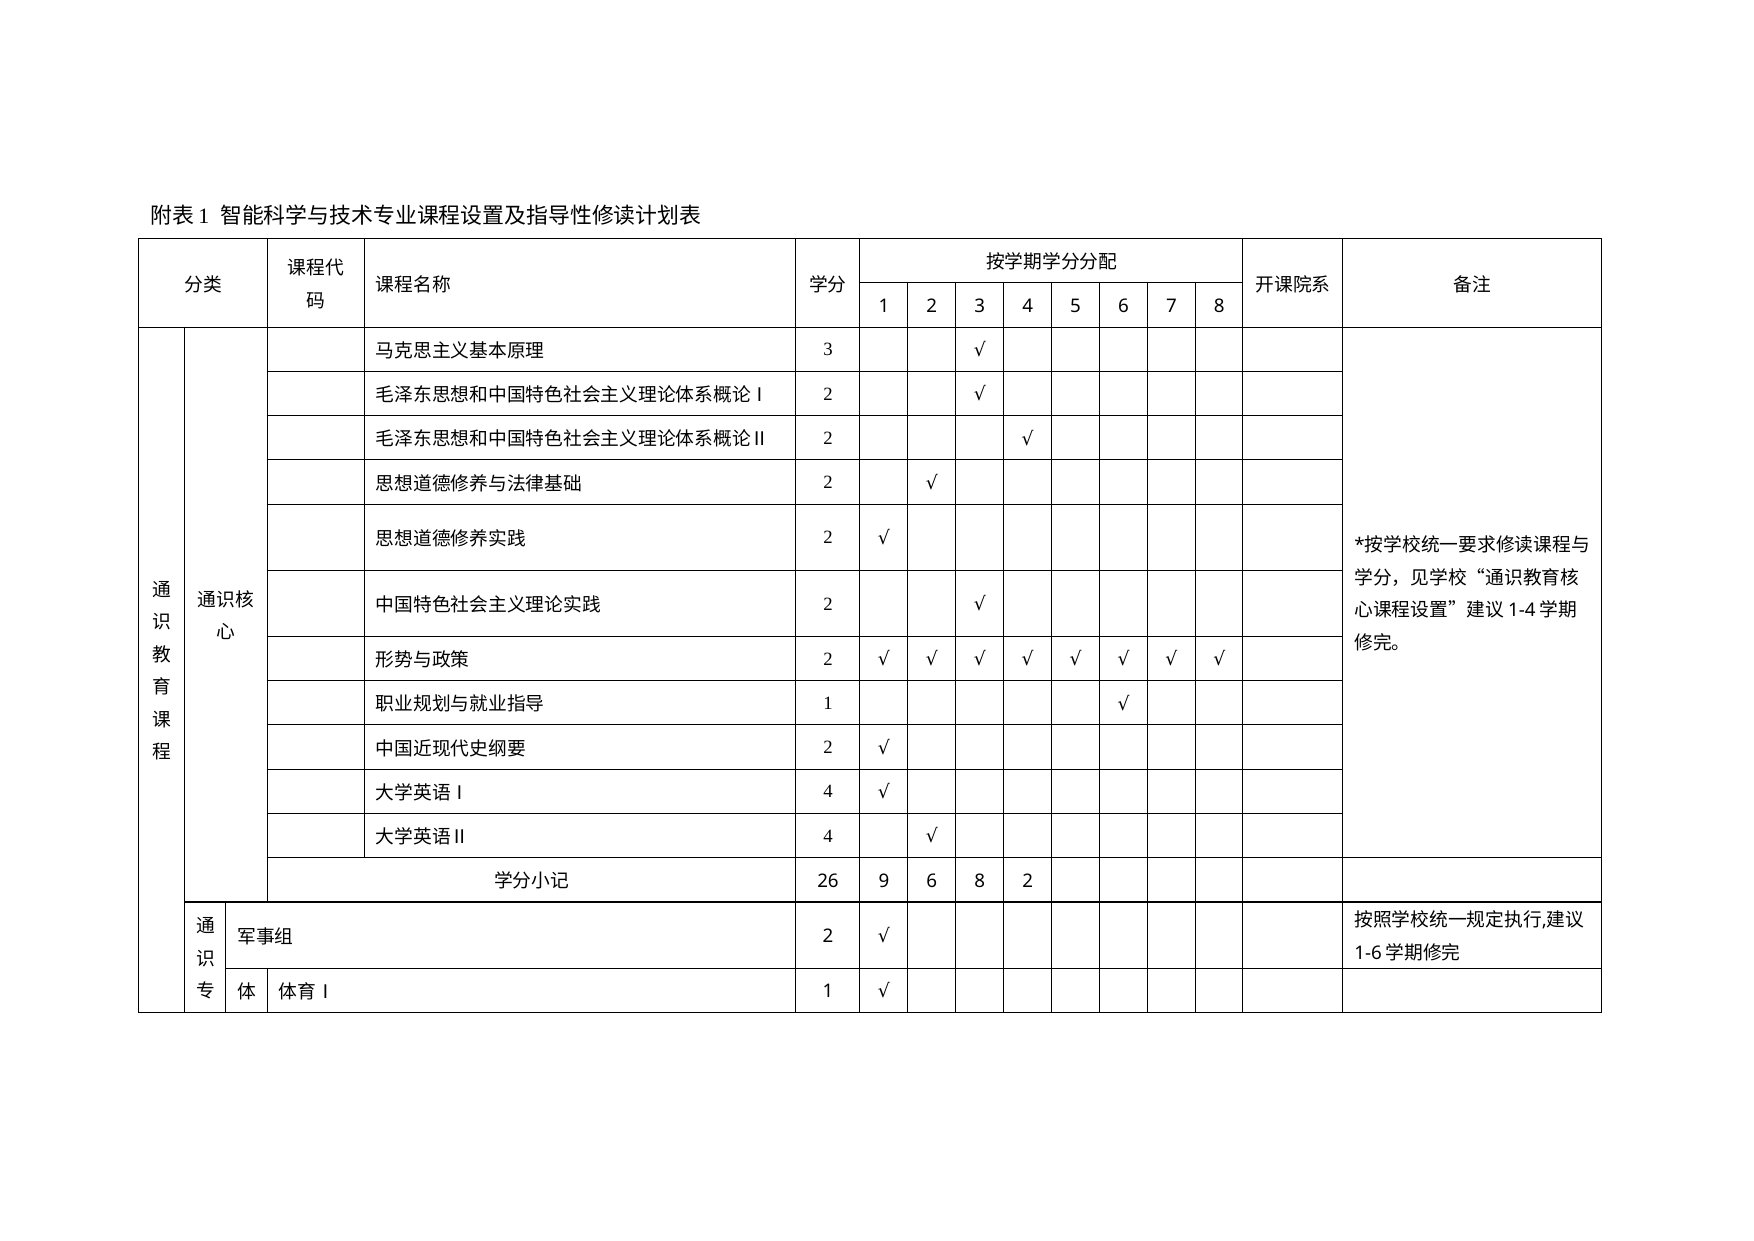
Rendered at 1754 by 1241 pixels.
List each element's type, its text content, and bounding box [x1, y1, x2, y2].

table_cell [908, 969, 955, 1012]
table_cell 4 [796, 814, 859, 857]
table_cell 1 [796, 681, 859, 724]
table_cell [860, 814, 907, 857]
table_cell [1100, 725, 1147, 768]
table_cell [860, 571, 907, 636]
table_cell 通识核心 [185, 328, 267, 901]
table_cell [1004, 681, 1051, 724]
table_cell [1004, 571, 1051, 636]
table_cell 4 [1004, 283, 1051, 327]
table_cell [1196, 858, 1242, 901]
table_cell [1243, 328, 1342, 371]
table_cell 5 [1052, 283, 1099, 327]
table_cell [1243, 770, 1342, 813]
table_cell 2 [796, 416, 859, 459]
table_cell 思想道德修养与法律基础 [365, 460, 795, 504]
table_cell [1004, 814, 1051, 857]
table_cell 学分小记 [268, 858, 795, 901]
table_cell 通识专项 [185, 903, 225, 1012]
table_cell √ [956, 372, 1003, 415]
table_cell [1243, 681, 1342, 724]
table_cell [956, 770, 1003, 813]
table_cell [860, 328, 907, 371]
table_cell √ [1196, 637, 1242, 680]
table_cell 2 [796, 903, 859, 967]
table_cell [1196, 969, 1242, 1012]
table_cell 形势与政策 [365, 637, 795, 680]
table_cell [268, 637, 364, 680]
table_cell [1052, 814, 1099, 857]
table_cell 中国近现代史纲要 [365, 725, 795, 768]
table_cell 思想道德修养实践 [365, 505, 795, 570]
table_cell 2 [1004, 858, 1051, 901]
table_cell √ [1004, 416, 1051, 459]
table_cell 2 [796, 725, 859, 768]
table_cell [908, 903, 955, 967]
table_cell 8 [956, 858, 1003, 901]
table_cell [908, 571, 955, 636]
table_cell 9 [860, 858, 907, 901]
table_cell 2 [796, 637, 859, 680]
table_cell [1196, 681, 1242, 724]
table_cell [1004, 460, 1051, 504]
table_cell √ [956, 571, 1003, 636]
table_cell [860, 460, 907, 504]
table_cell [956, 416, 1003, 459]
table_cell √ [1100, 637, 1147, 680]
table_cell [1148, 571, 1195, 636]
table_cell 6 [1100, 283, 1147, 327]
table_cell [1100, 416, 1147, 459]
table_cell [1148, 681, 1195, 724]
table_cell [1148, 814, 1195, 857]
table_cell 毛泽东思想和中国特色社会主义理论体系概论Ⅱ [365, 416, 795, 459]
table_cell 8 [1196, 283, 1242, 327]
table_cell [1196, 814, 1242, 857]
table_header 按学期学分分配 [860, 239, 1242, 282]
table_cell [1243, 505, 1342, 570]
table_cell [1243, 637, 1342, 680]
table_cell [1148, 505, 1195, 570]
table_cell [860, 372, 907, 415]
table_cell [1100, 903, 1147, 967]
table_cell [1100, 814, 1147, 857]
table_cell [1148, 416, 1195, 459]
table_cell [1052, 571, 1099, 636]
table_header 学分 [796, 239, 859, 327]
table_cell [268, 416, 364, 459]
table_cell [1100, 770, 1147, 813]
table_cell 2 [908, 283, 955, 327]
table_cell [1052, 505, 1099, 570]
table_cell 26 [796, 858, 859, 901]
table_header 课程名称 [365, 239, 795, 327]
table_cell [268, 328, 364, 371]
table_cell 大学英语Ⅰ [365, 770, 795, 813]
text 附表1 智能科学与技术专业课程设置及指导性修读计划表 [150, 198, 1604, 230]
table_cell [1196, 903, 1242, 967]
table_cell [860, 416, 907, 459]
table_cell [1243, 903, 1342, 967]
table_cell [956, 814, 1003, 857]
table_cell [956, 505, 1003, 570]
table_cell [268, 571, 364, 636]
table_cell [860, 681, 907, 724]
table_cell 体育Ⅰ [268, 969, 795, 1012]
table_cell [1004, 505, 1051, 570]
table_cell [268, 372, 364, 415]
table_cell [1004, 903, 1051, 967]
table_cell [1243, 372, 1342, 415]
table_cell [1343, 858, 1601, 901]
table_cell 中国特色社会主义理论实践 [365, 571, 795, 636]
table_cell 3 [956, 283, 1003, 327]
table_cell [1004, 969, 1051, 1012]
table_cell [268, 725, 364, 768]
table_cell [956, 903, 1003, 967]
table_cell [1243, 969, 1342, 1012]
table_cell √ [908, 637, 955, 680]
table_cell [1052, 681, 1099, 724]
table_cell [956, 460, 1003, 504]
table_cell [1100, 505, 1147, 570]
table_cell 军事组 [226, 903, 795, 967]
table_cell [1148, 770, 1195, 813]
table_cell [908, 372, 955, 415]
table_cell [908, 328, 955, 371]
table_cell [1196, 460, 1242, 504]
table_cell 4 [796, 770, 859, 813]
table_cell [268, 770, 364, 813]
table_cell [1243, 858, 1342, 901]
table_cell [1196, 725, 1242, 768]
table_cell 2 [796, 505, 859, 570]
table_cell 2 [796, 460, 859, 504]
table_cell √ [1148, 637, 1195, 680]
table_cell √ [1004, 637, 1051, 680]
table_cell √ [860, 725, 907, 768]
table_cell [1148, 328, 1195, 371]
table_cell 1 [860, 283, 907, 327]
table_cell √ [860, 903, 907, 967]
table_cell 1 [796, 969, 859, 1012]
table_cell [908, 416, 955, 459]
table_cell [1243, 416, 1342, 459]
table_cell √ [1052, 637, 1099, 680]
table_cell [268, 460, 364, 504]
table_cell 毛泽东思想和中国特色社会主义理论体系概论Ⅰ [365, 372, 795, 415]
table_cell 3 [796, 328, 859, 371]
table_cell [1052, 328, 1099, 371]
table_cell [1243, 571, 1342, 636]
table_cell √ [908, 814, 955, 857]
table_cell 按照学校统一规定执行,建议1-6学期修完 [1343, 903, 1601, 967]
table_cell [268, 505, 364, 570]
table_cell 2 [796, 372, 859, 415]
table_cell [1148, 460, 1195, 504]
table_cell [1100, 969, 1147, 1012]
table_cell [1004, 770, 1051, 813]
table_cell [1196, 571, 1242, 636]
table_cell [908, 770, 955, 813]
table_cell 职业规划与就业指导 [365, 681, 795, 724]
table_cell [1100, 858, 1147, 901]
table_cell *按学校统一要求修读课程与学分，见学校“通识教育核心课程设置”建议1-4学期修完。 [1343, 328, 1601, 857]
table_header 分类 [139, 239, 267, 327]
table_cell [1148, 969, 1195, 1012]
table_cell √ [860, 770, 907, 813]
table_cell [1243, 460, 1342, 504]
table_cell [956, 725, 1003, 768]
table_cell [268, 681, 364, 724]
table_cell [1052, 969, 1099, 1012]
table_cell [1148, 903, 1195, 967]
table_cell [908, 681, 955, 724]
table_cell [1100, 460, 1147, 504]
table_cell √ [1100, 681, 1147, 724]
table_cell √ [860, 505, 907, 570]
table_cell 马克思主义基本原理 [365, 328, 795, 371]
table_cell [908, 505, 955, 570]
table_cell [1196, 372, 1242, 415]
table_cell 大学英语Ⅱ [365, 814, 795, 857]
table_cell 7 [1148, 283, 1195, 327]
table_cell [1004, 372, 1051, 415]
table_cell √ [860, 637, 907, 680]
table_cell [1196, 505, 1242, 570]
table_header 课程代码 [268, 239, 364, 327]
table_cell [1196, 770, 1242, 813]
table_cell [1004, 328, 1051, 371]
table_cell √ [908, 460, 955, 504]
table_cell √ [956, 637, 1003, 680]
table_cell [1100, 328, 1147, 371]
table_cell [1052, 725, 1099, 768]
table_cell [1052, 858, 1099, 901]
table_cell [1052, 372, 1099, 415]
table_header 开课院系 [1243, 239, 1342, 327]
table_header 备注 [1343, 239, 1601, 327]
table_cell [1196, 328, 1242, 371]
table_cell [1004, 725, 1051, 768]
table_cell [1100, 571, 1147, 636]
table_cell 体育组 [226, 969, 267, 1012]
table_cell √ [860, 969, 907, 1012]
table_cell [1052, 460, 1099, 504]
table_cell [1148, 858, 1195, 901]
table_cell [956, 969, 1003, 1012]
table_cell [1148, 372, 1195, 415]
table_cell [1148, 725, 1195, 768]
table_cell 2 [796, 571, 859, 636]
table_cell [1052, 770, 1099, 813]
table_cell [1243, 814, 1342, 857]
table_cell [1052, 416, 1099, 459]
table_cell 6 [908, 858, 955, 901]
table_cell [956, 681, 1003, 724]
table_cell [1343, 969, 1601, 1012]
table_cell [1100, 372, 1147, 415]
table_cell √ [956, 328, 1003, 371]
table_cell 通识教育课程 [139, 328, 184, 1012]
table_cell [1052, 903, 1099, 967]
table_cell [268, 814, 364, 857]
table_cell [1196, 416, 1242, 459]
table_cell [908, 725, 955, 768]
table_cell [1243, 725, 1342, 768]
